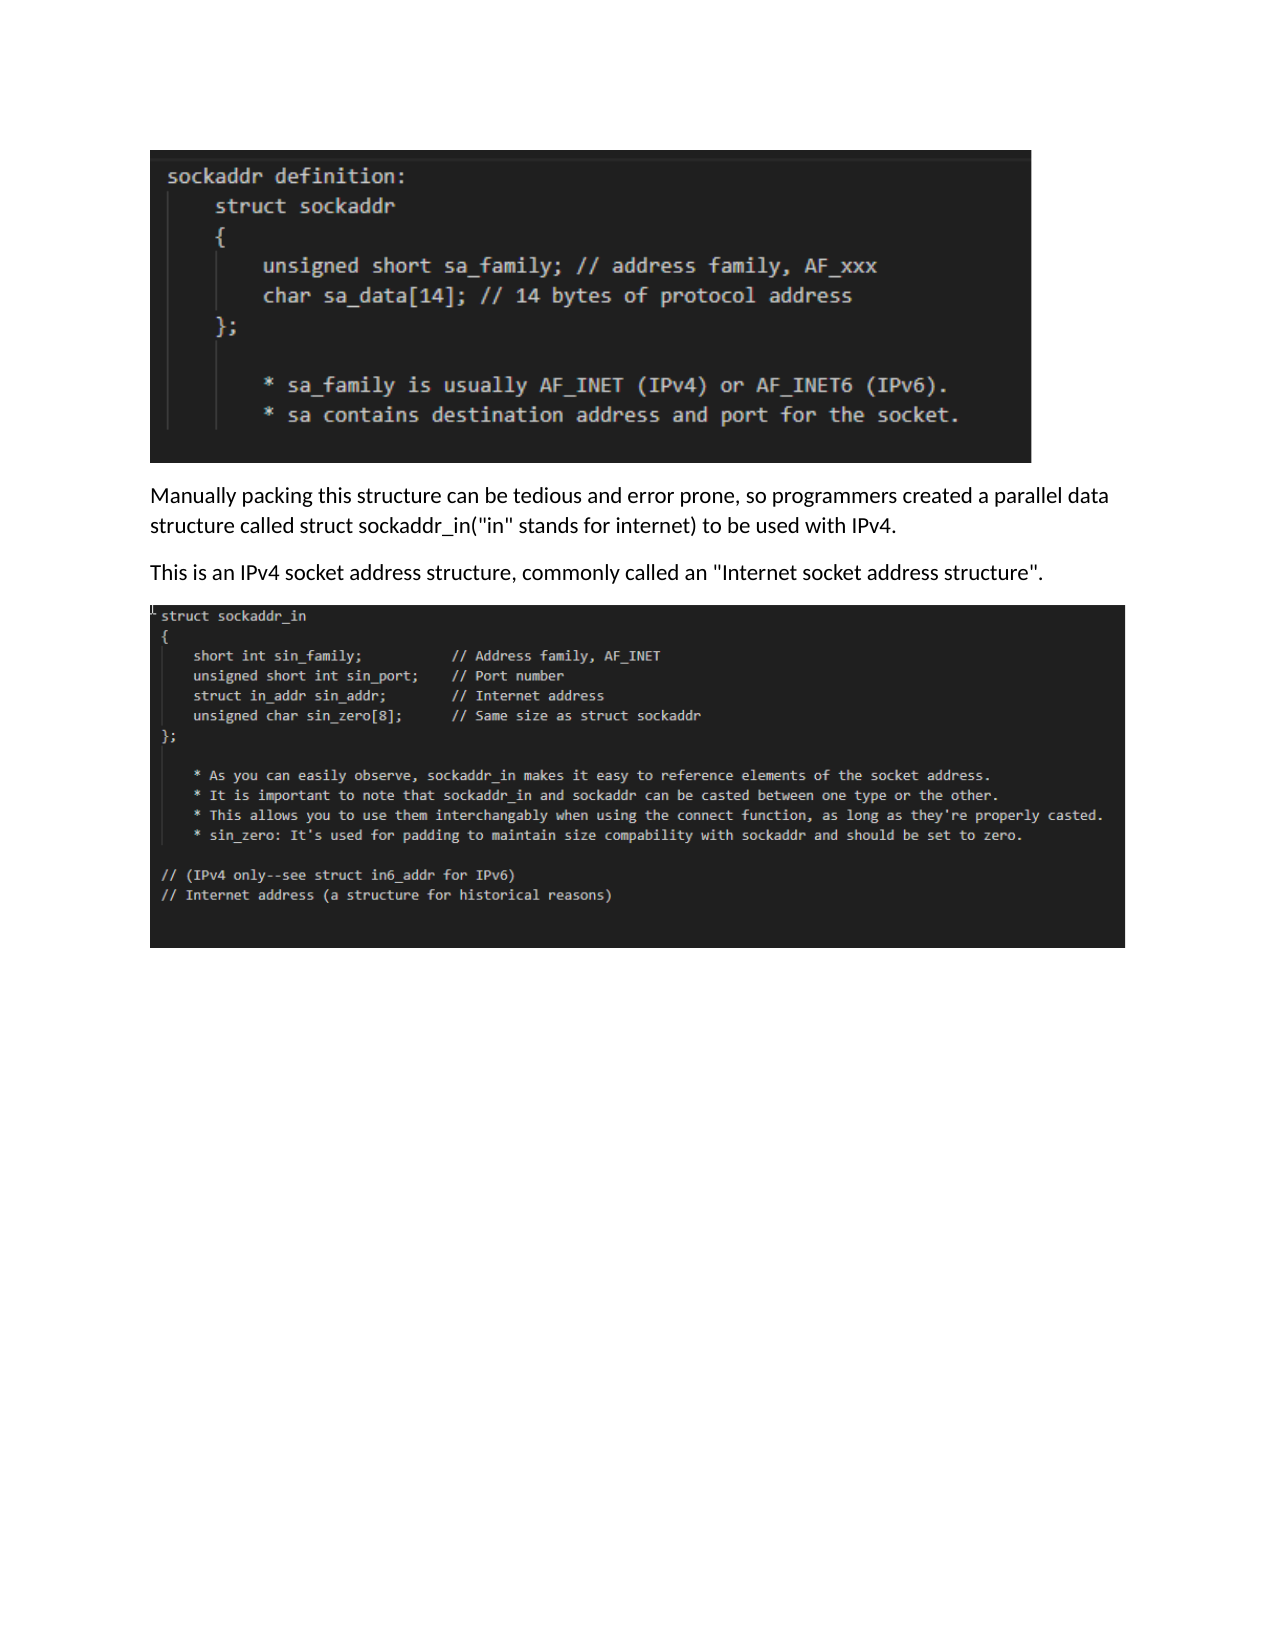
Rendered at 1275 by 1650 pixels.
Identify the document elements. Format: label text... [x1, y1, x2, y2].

picture [150, 150, 1032, 463]
text This is an IPv4 socket address structure, commonly called an "Internet socket address structure". [150, 558, 1125, 586]
picture [150, 605, 1125, 948]
text Manually packing this structure can be tedious and error prone, so programmers created a parallel data structure called struct sockaddr_in("in" stands for internet) to be used with IPv4. [150, 481, 1125, 539]
